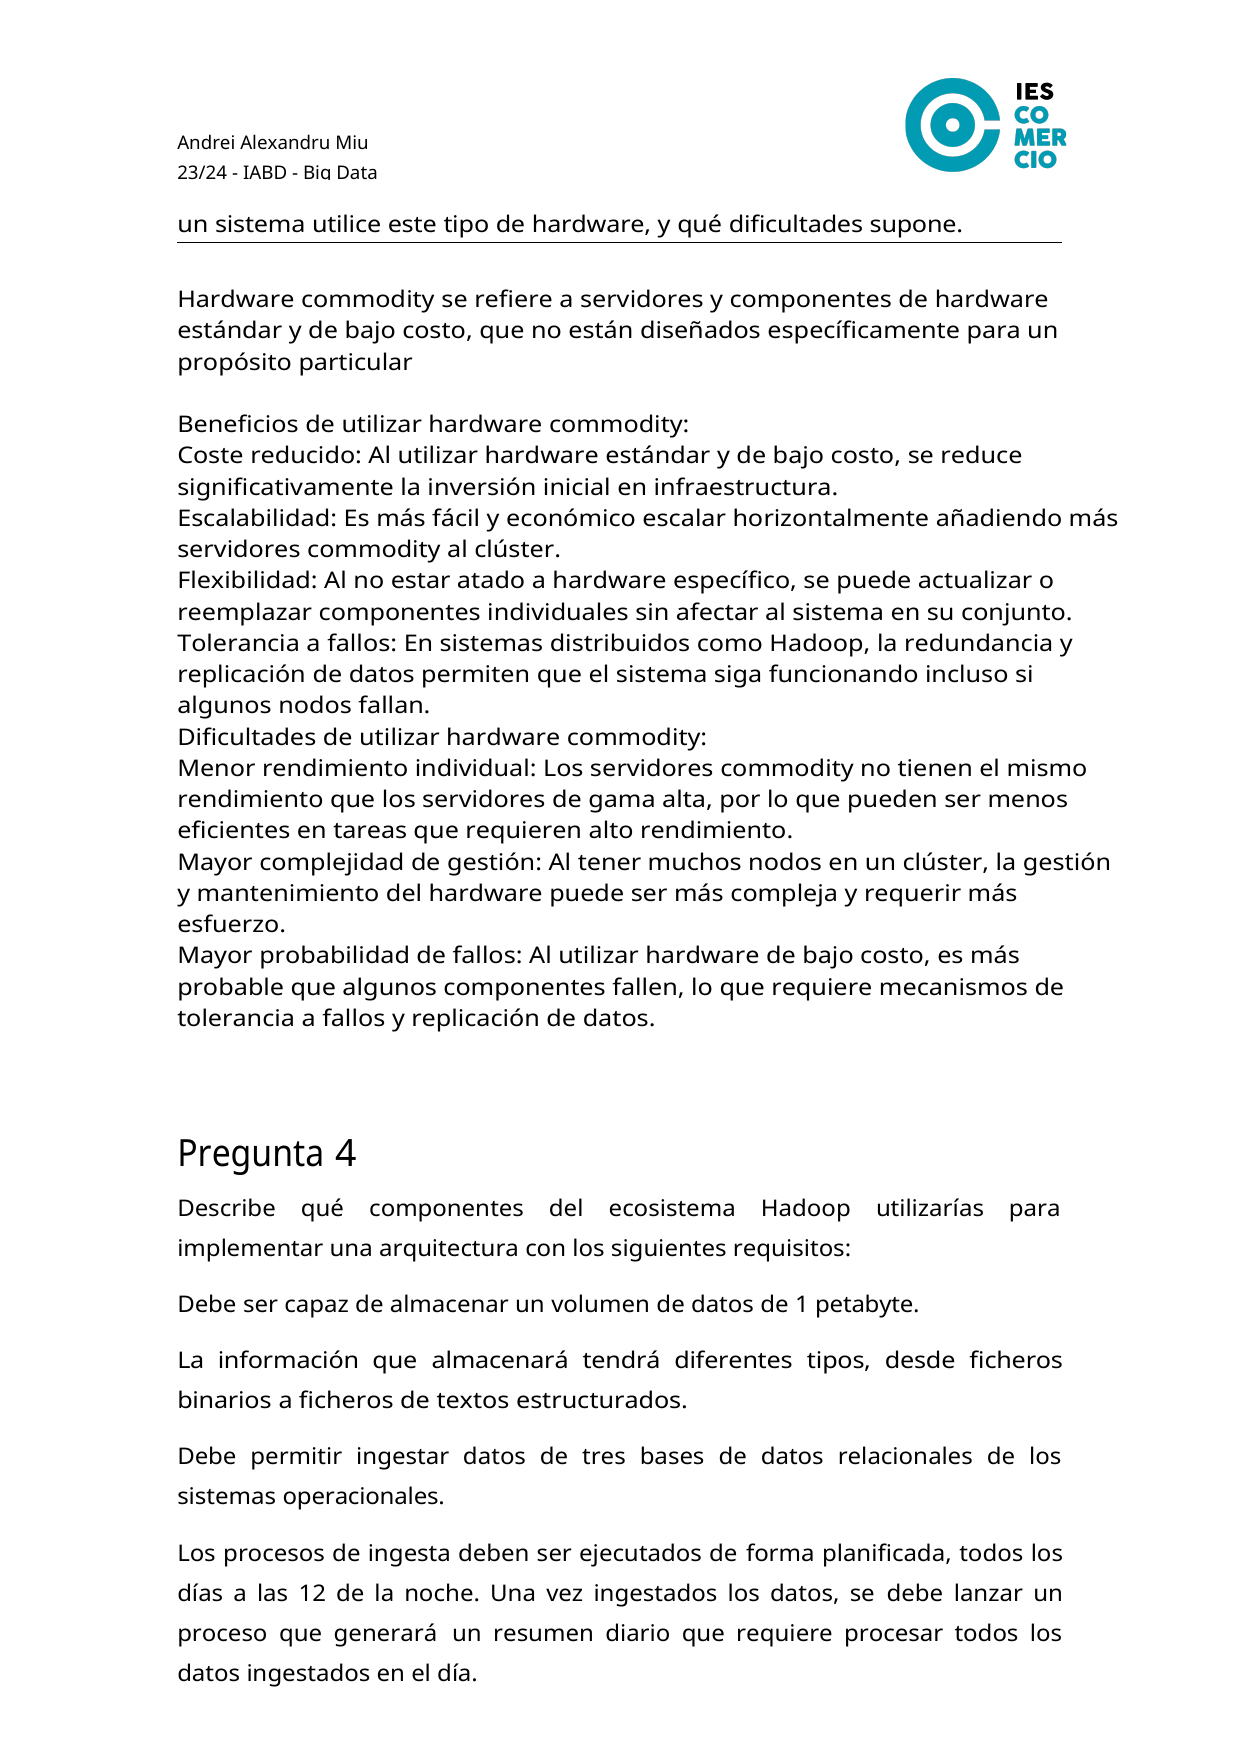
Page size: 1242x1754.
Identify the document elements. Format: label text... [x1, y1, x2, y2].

text Los procesos de ingesta deben ser ejecutados de forma planificada, todos los días a las 12 de la noche. Una vez ingestados los datos, se debe lanzar un proceso que generará un resumen diario que requiere procesar todos los datos ingestados en el día. [177, 1537, 1063, 1688]
text Dificultades de utilizar hardware commodity: [177, 721, 1124, 752]
text Describe qué componentes del ecosistema Hadoop utilizarías para implementar una arquitectura con los siguientes requisitos: [177, 1192, 1062, 1263]
text Coste reducido: Al utilizar hardware estándar y de bajo costo, se reduce significativamente la inversión inicial en infraestructura. [177, 439, 1124, 502]
text La información que almacenará tendrá diferentes tipos, desde ficheros binarios a ficheros de textos estructurados. [177, 1343, 1063, 1415]
text Beneficios de utilizar hardware commodity: [177, 408, 1124, 439]
picture [905, 78, 1067, 172]
text Flexibilidad: Al no estar atado a hardware específico, se puede actualizar o reemplazar componentes individuales sin afectar al sistema en su conjunto. [177, 564, 1124, 627]
text Escalabilidad: Es más fácil y económico escalar horizontalmente añadiendo más servidores commodity al clúster. [177, 502, 1124, 564]
text Debe permitir ingestar datos de tres bases de datos relacionales de los sistemas operacionales. [177, 1440, 1063, 1511]
subtitle Pregunta 4 [177, 1126, 1124, 1177]
text Hardware commodity se refiere a servidores y componentes de hardware estándar y de bajo costo, que no están diseñados específicamente para un propósito particular [177, 283, 1124, 377]
text Razona qué se considera hardware commodity, qué beneficios aporta que un sistema utilice este tipo de hardware, y qué dificultades supone. [177, 208, 1062, 242]
text Debe ser capaz de almacenar un volumen de datos de 1 petabyte. [177, 1288, 1124, 1319]
text Mayor probabilidad de fallos: Al utilizar hardware de bajo costo, es más probable que algunos componentes fallen, lo que requiere mecanismos de tolerancia a fallos y replicación de datos. [177, 939, 1124, 1033]
text Menor rendimiento individual: Los servidores commodity no tienen el mismo rendimiento que los servidores de gama alta, por lo que pueden ser menos eficientes en tareas que requieren alto rendimiento. [177, 752, 1124, 846]
text Tolerancia a fallos: En sistemas distribuidos como Hadoop, la redundancia y replicación de datos permiten que el sistema siga funcionando incluso si algunos nodos fallan. [177, 627, 1124, 721]
text Mayor complejidad de gestión: Al tener muchos nodos en un clúster, la gestión y mantenimiento del hardware puede ser más compleja y requerir más esfuerzo. [177, 846, 1124, 939]
